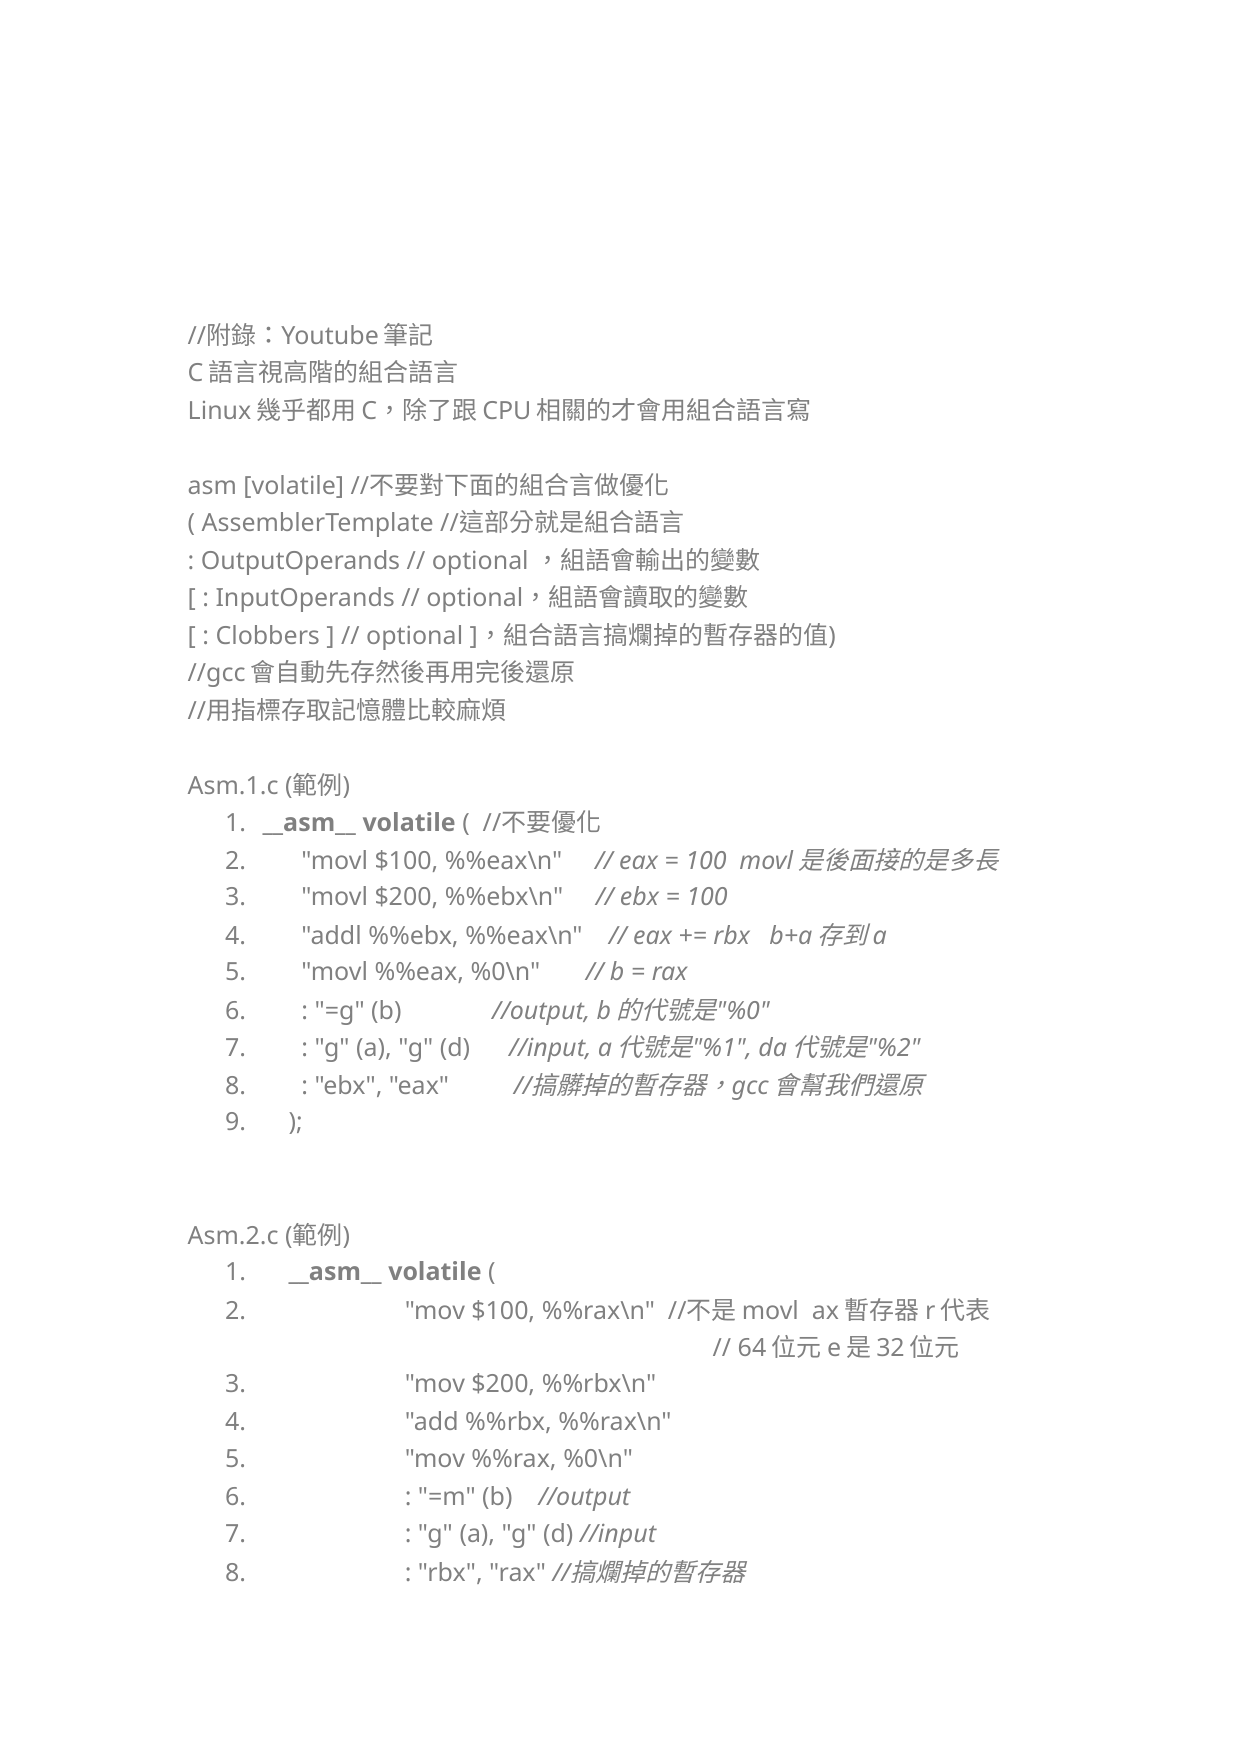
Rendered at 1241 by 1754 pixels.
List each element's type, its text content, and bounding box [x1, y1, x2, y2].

text //附錄：Youtube筆記 [187, 314, 1053, 352]
list : "=g" (b) //output, b的代號是"%0" [225, 989, 1053, 1027]
text Asm.2.c (範例) [187, 1214, 1053, 1252]
list : "ebx", "eax" //搞髒掉的暫存器，gcc會幫我們還原 [225, 1064, 1053, 1102]
text ( AssemblerTemplate //這部分就是組合語言 [187, 502, 1053, 539]
text //gcc會自動先存然後再用完後還原 [187, 652, 1053, 689]
list "movl $200, %%ebx\n" // ebx = 100 [225, 877, 1053, 914]
list "movl $100, %%eax\n" // eax = 100 movl是後面接的是多長 [225, 839, 1053, 877]
list : "g" (a), "g" (d) //input [225, 1514, 1053, 1552]
list __asm__ volatile ( [225, 1252, 1053, 1289]
list : "rbx", "rax" //搞爛掉的暫存器 [225, 1552, 1053, 1589]
list : "=m" (b) //output [225, 1477, 1053, 1514]
list ); [225, 1102, 1053, 1139]
text : OutputOperands // optional ，組語會輸出的變數 [187, 539, 1053, 577]
list : "g" (a), "g" (d) //input, a代號是"%1", da代號是"%2" [225, 1027, 1053, 1064]
text C語言視高階的組合語言 [187, 352, 1053, 389]
list "addl %%ebx, %%eax\n" // eax += rbx b+a存到a [225, 914, 1053, 952]
list "add %%rbx, %%rax\n" [225, 1402, 1053, 1439]
list "mov %%rax, %0\n" [225, 1439, 1053, 1477]
text asm [volatile] //不要對下面的組合言做優化 [187, 464, 1053, 502]
list "mov $100, %%rax\n" //不是movl ax暫存器 r代表 [225, 1289, 1053, 1327]
text Asm.1.c (範例) [187, 764, 1053, 802]
list "mov $200, %%rbx\n" [225, 1364, 1053, 1402]
text [ : InputOperands // optional，組語會讀取的變數 [187, 577, 1053, 614]
list "movl %%eax, %0\n" // b = rax [225, 952, 1053, 989]
text [ : Clobbers ] // optional ]，組合語言搞爛掉的暫存器的值) [187, 614, 1053, 652]
text Linux幾乎都用C，除了跟CPU相關的才會用組合語言寫 [187, 389, 1053, 427]
list __asm__ volatile ( //不要優化 [225, 802, 1053, 839]
text // 64位元 e是32位元 [262, 1327, 1053, 1364]
text //用指標存取記憶體比較麻煩 [187, 689, 1053, 727]
